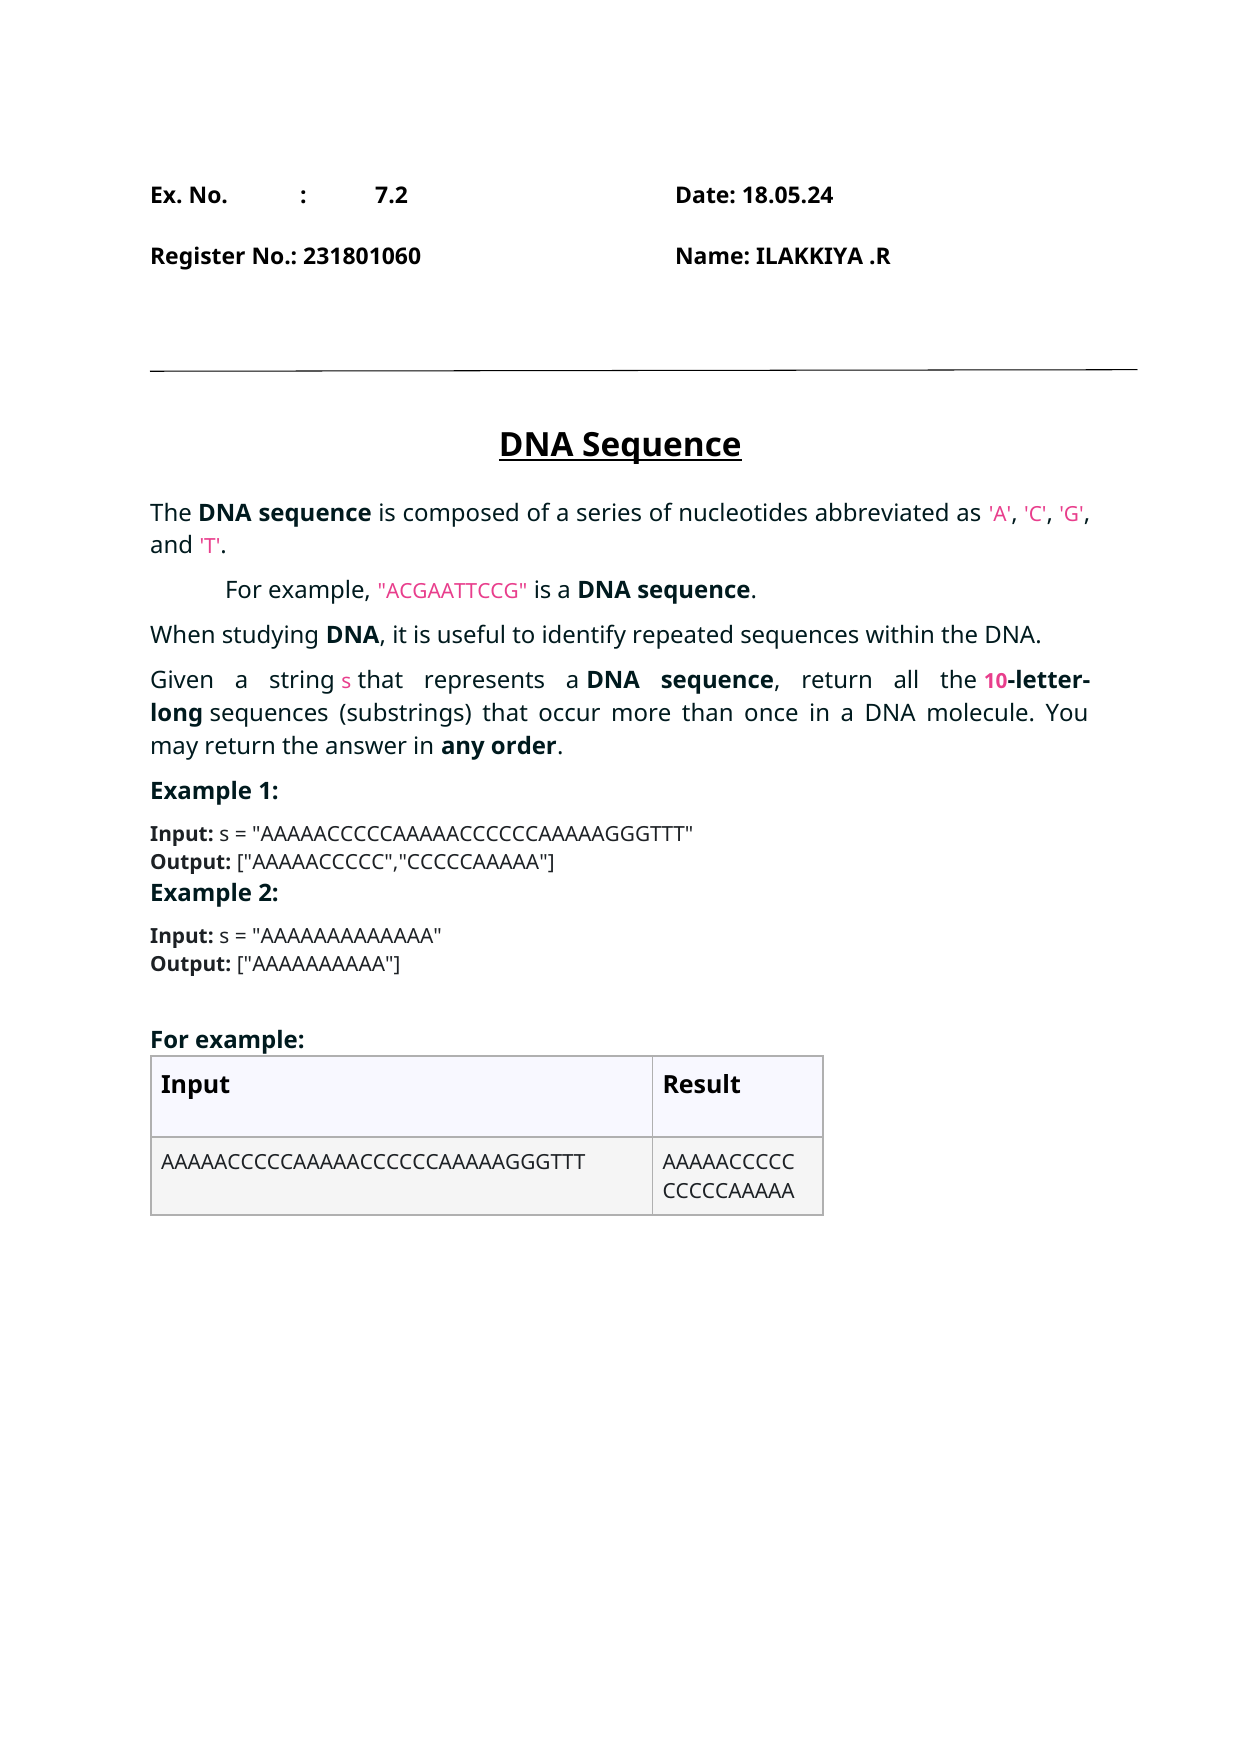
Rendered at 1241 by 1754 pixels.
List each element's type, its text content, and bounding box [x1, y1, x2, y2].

text Example 2: [150, 876, 1090, 908]
text Given a string s that represents a DNA sequence, return all the 10-letter-long sequences (substrings) that occur more than once in a DNA molecule. You may return the answer in any order. [150, 663, 1090, 761]
text Register No.: 231801060 Name: ILAKKIYA .R [150, 239, 1090, 271]
text Input: s = "AAAAACCCCCAAAAACCCCCCAAAAAGGGTTT" [150, 819, 1090, 847]
table_cell AAAAACCCCC CCCCCAAAAA [653, 1138, 822, 1214]
text DNA Sequence [150, 421, 1090, 466]
text The DNA sequence is composed of a series of nucleotides abbreviated as 'A', 'C', 'G', and 'T'. [150, 495, 1090, 561]
table_cell AAAAACCCCCAAAAACCCCCCAAAAAGGGTTT [152, 1138, 652, 1214]
text Ex. No. : 7.2 Date: 18.05.24 [150, 179, 1090, 210]
text For example: [150, 1023, 1090, 1055]
text For example, "ACGAATTCCG" is a DNA sequence. [150, 573, 1090, 606]
table_header Input [152, 1057, 652, 1136]
text Input: s = "AAAAAAAAAAAAA" [150, 921, 1090, 949]
text When studying DNA, it is useful to identify repeated sequences within the DNA. [150, 618, 1090, 651]
text Output: ["AAAAACCCCC","CCCCCAAAAA"] [150, 847, 1090, 876]
text Example 1: [150, 774, 1090, 806]
text Output: ["AAAAAAAAAA"] [150, 949, 1090, 978]
table_header Result [653, 1057, 822, 1136]
